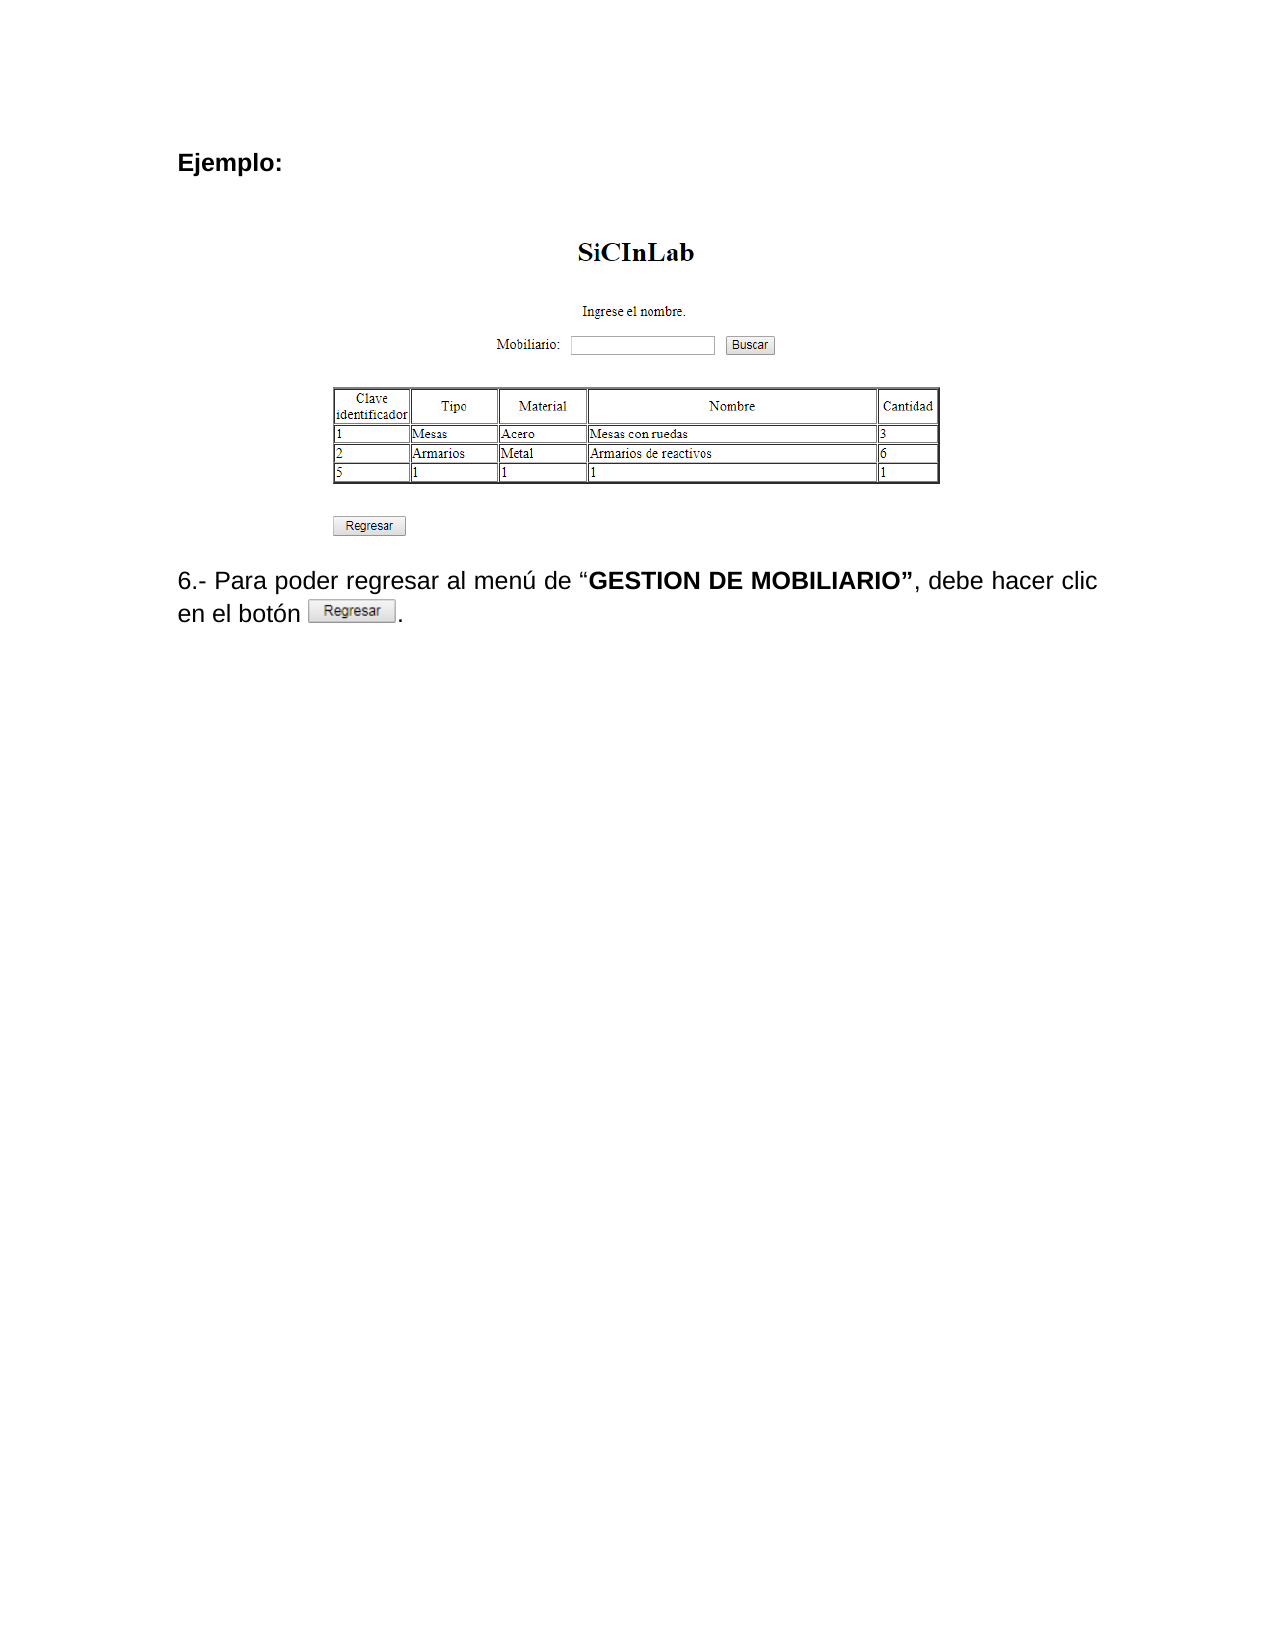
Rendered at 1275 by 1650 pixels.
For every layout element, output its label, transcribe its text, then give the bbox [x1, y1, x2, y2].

text 6.- Para poder regresar al menú de “GESTION DE MOBILIARIO”, debe hacer clic en el botón . [177, 566, 1098, 628]
picture [307, 201, 968, 541]
picture [307, 598, 397, 623]
text Ejemplo: [177, 148, 1098, 176]
